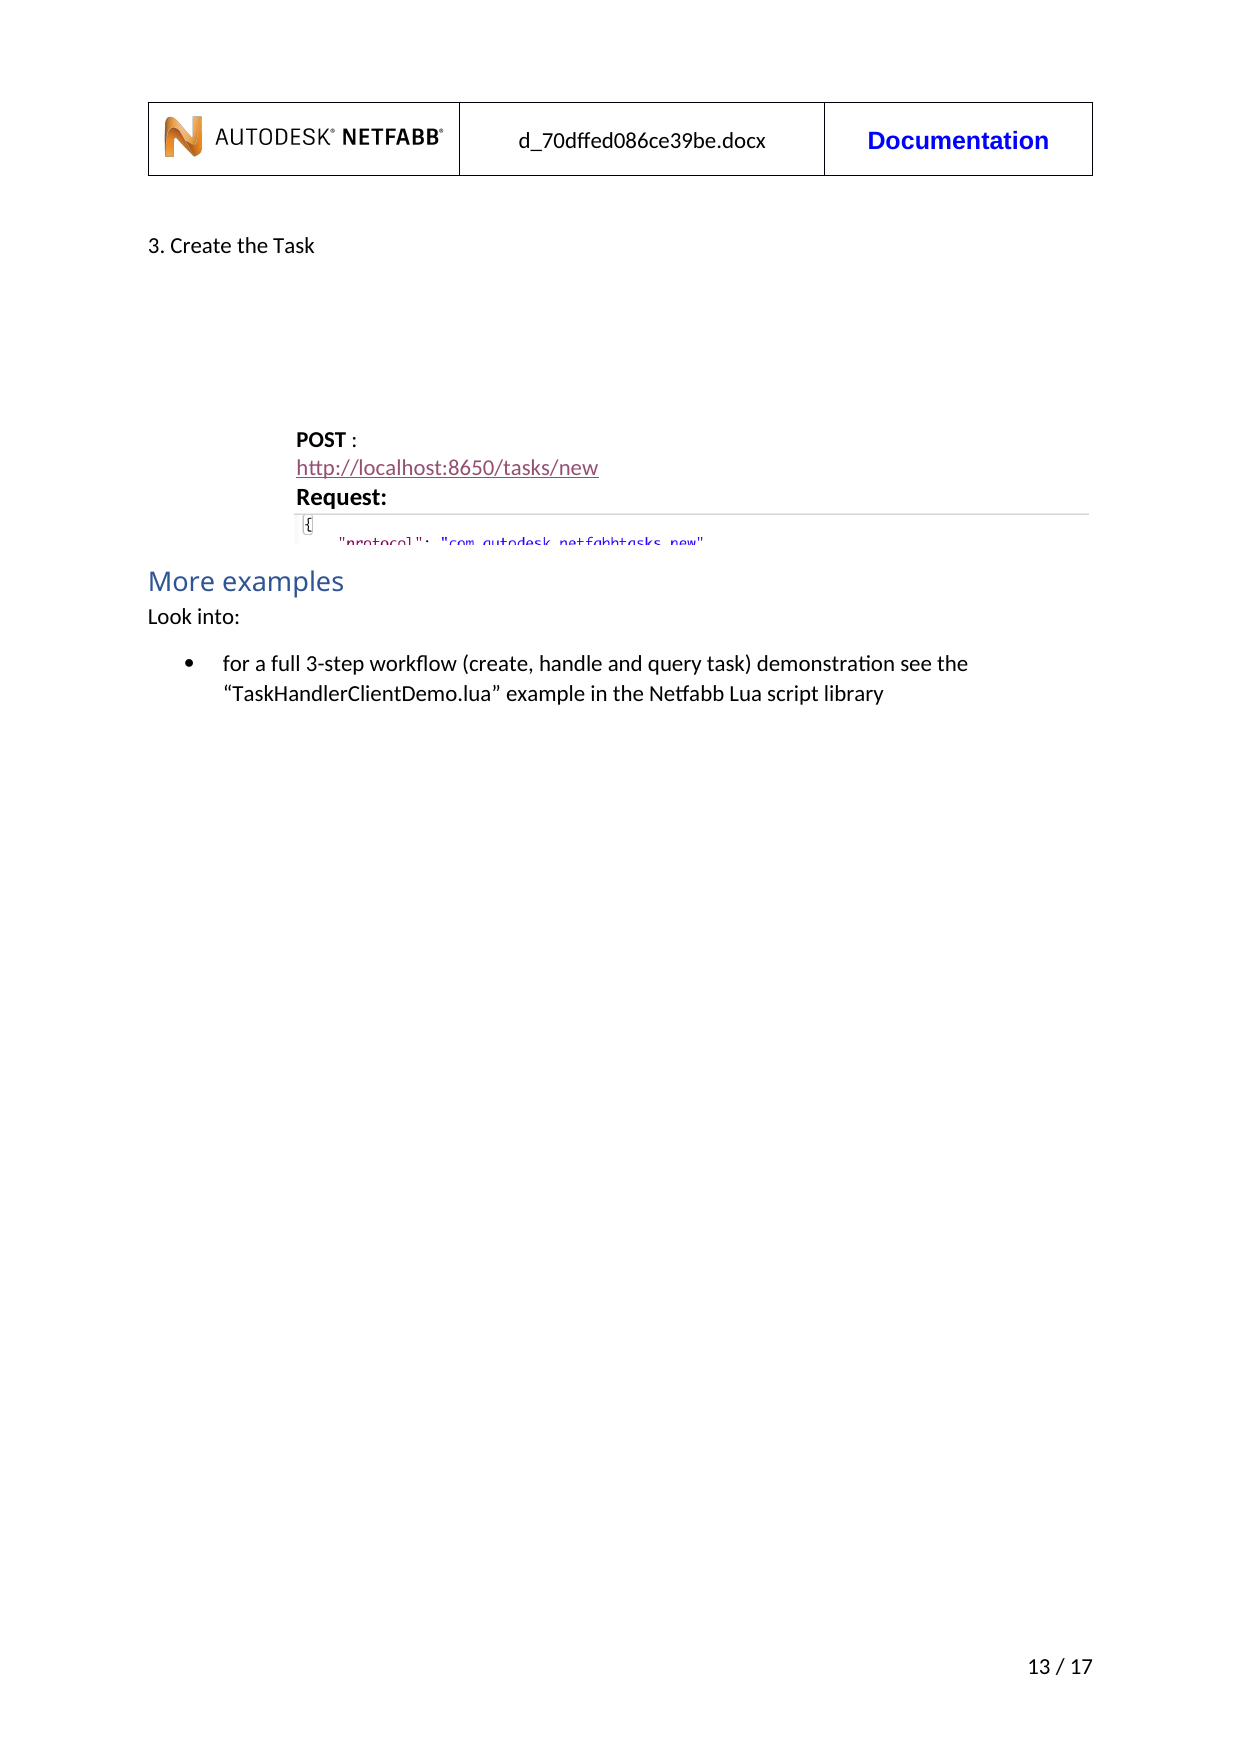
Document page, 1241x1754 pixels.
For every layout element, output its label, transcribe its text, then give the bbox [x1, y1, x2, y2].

picture [161, 110, 447, 168]
subtitle More examples [148, 563, 1093, 599]
list for a full 3-step workflow (create, handle and query task) demonstration see the “TaskHandlerClientDemo.lua” example in the Netfabb Lua script library [185, 649, 1093, 707]
text 3. Create the Task [148, 232, 1093, 260]
text Look into: [148, 602, 1093, 630]
